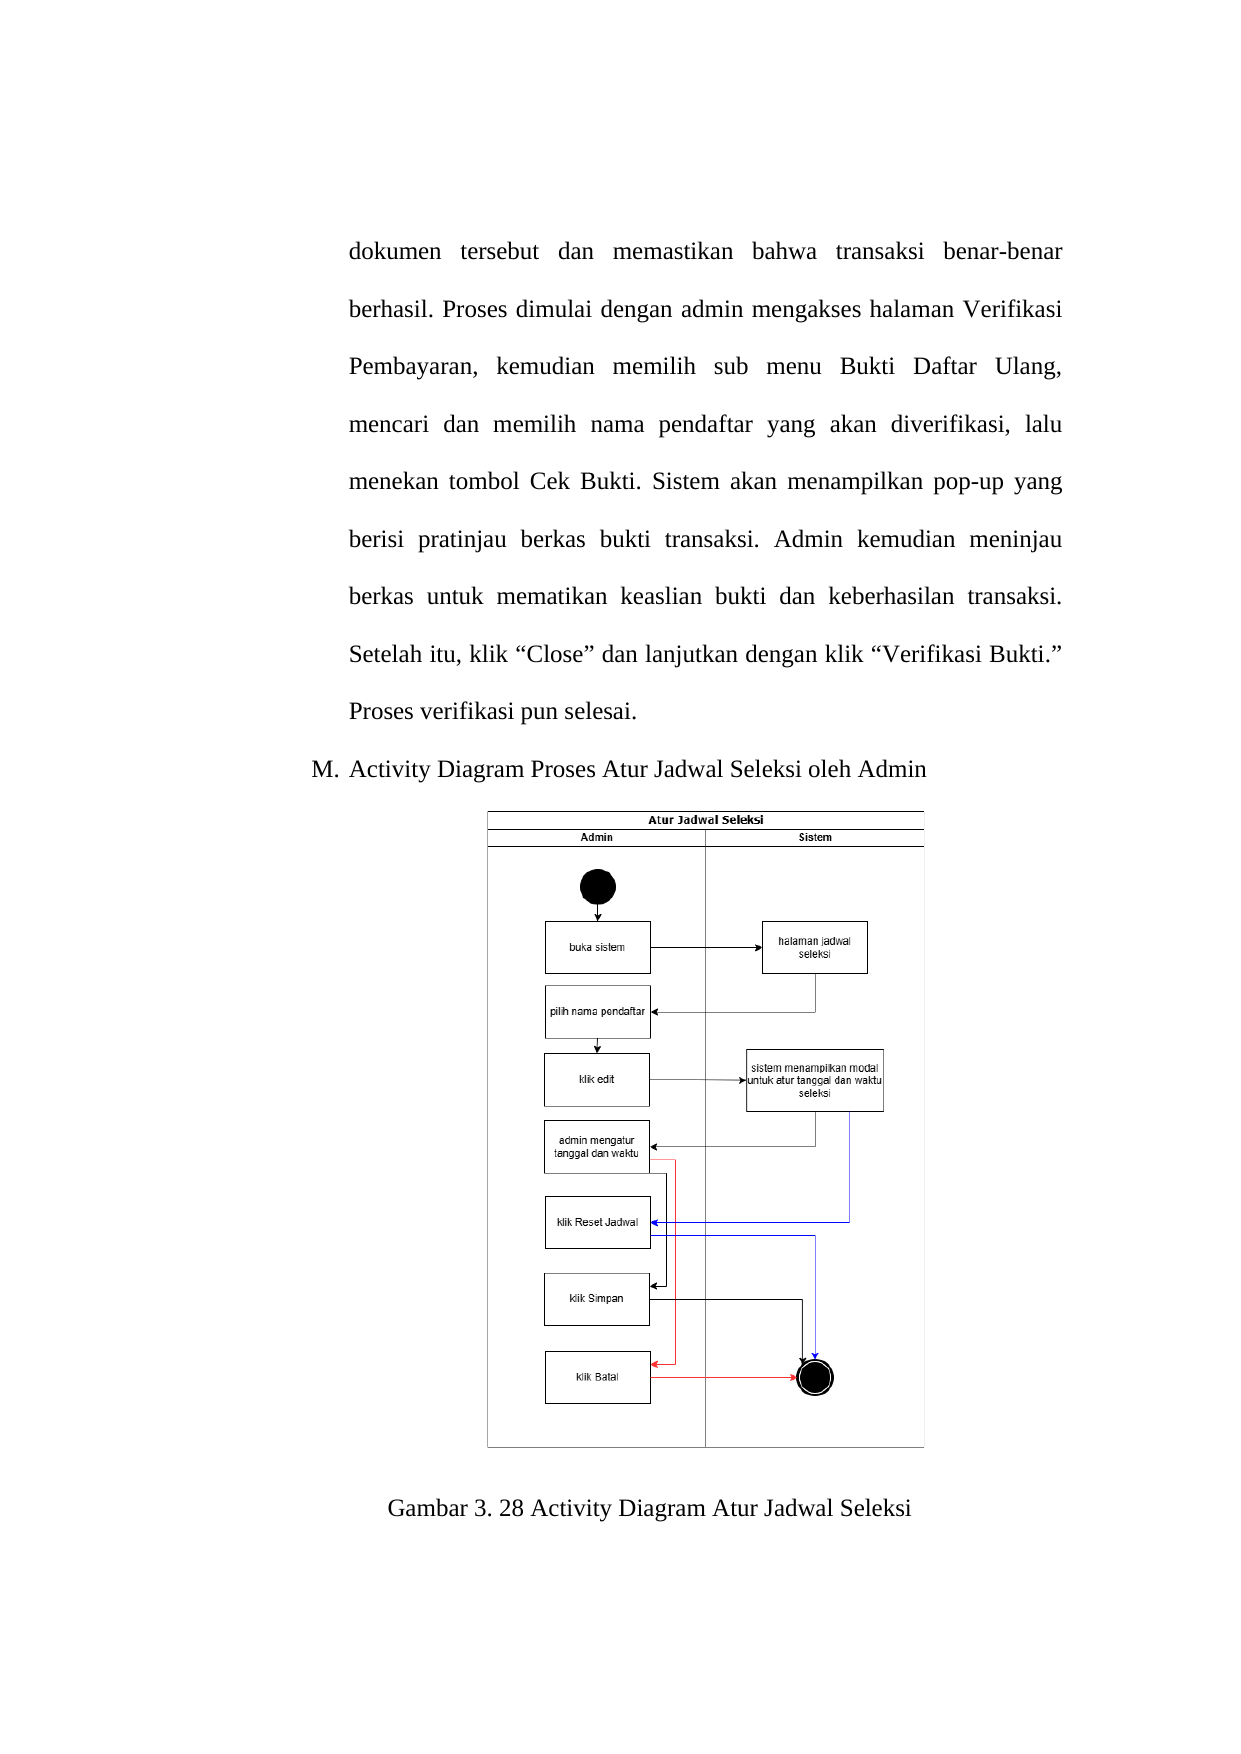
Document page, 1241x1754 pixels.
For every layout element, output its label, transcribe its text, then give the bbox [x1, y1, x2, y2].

picture [487, 811, 925, 1448]
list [348, 236, 1063, 725]
text Gambar 3. 28 Activity Diagram Atur Jadwal Seleksi [236, 1493, 1063, 1522]
list Activity Diagram Proses Atur Jadwal Seleksi oleh Admin [311, 754, 1063, 782]
